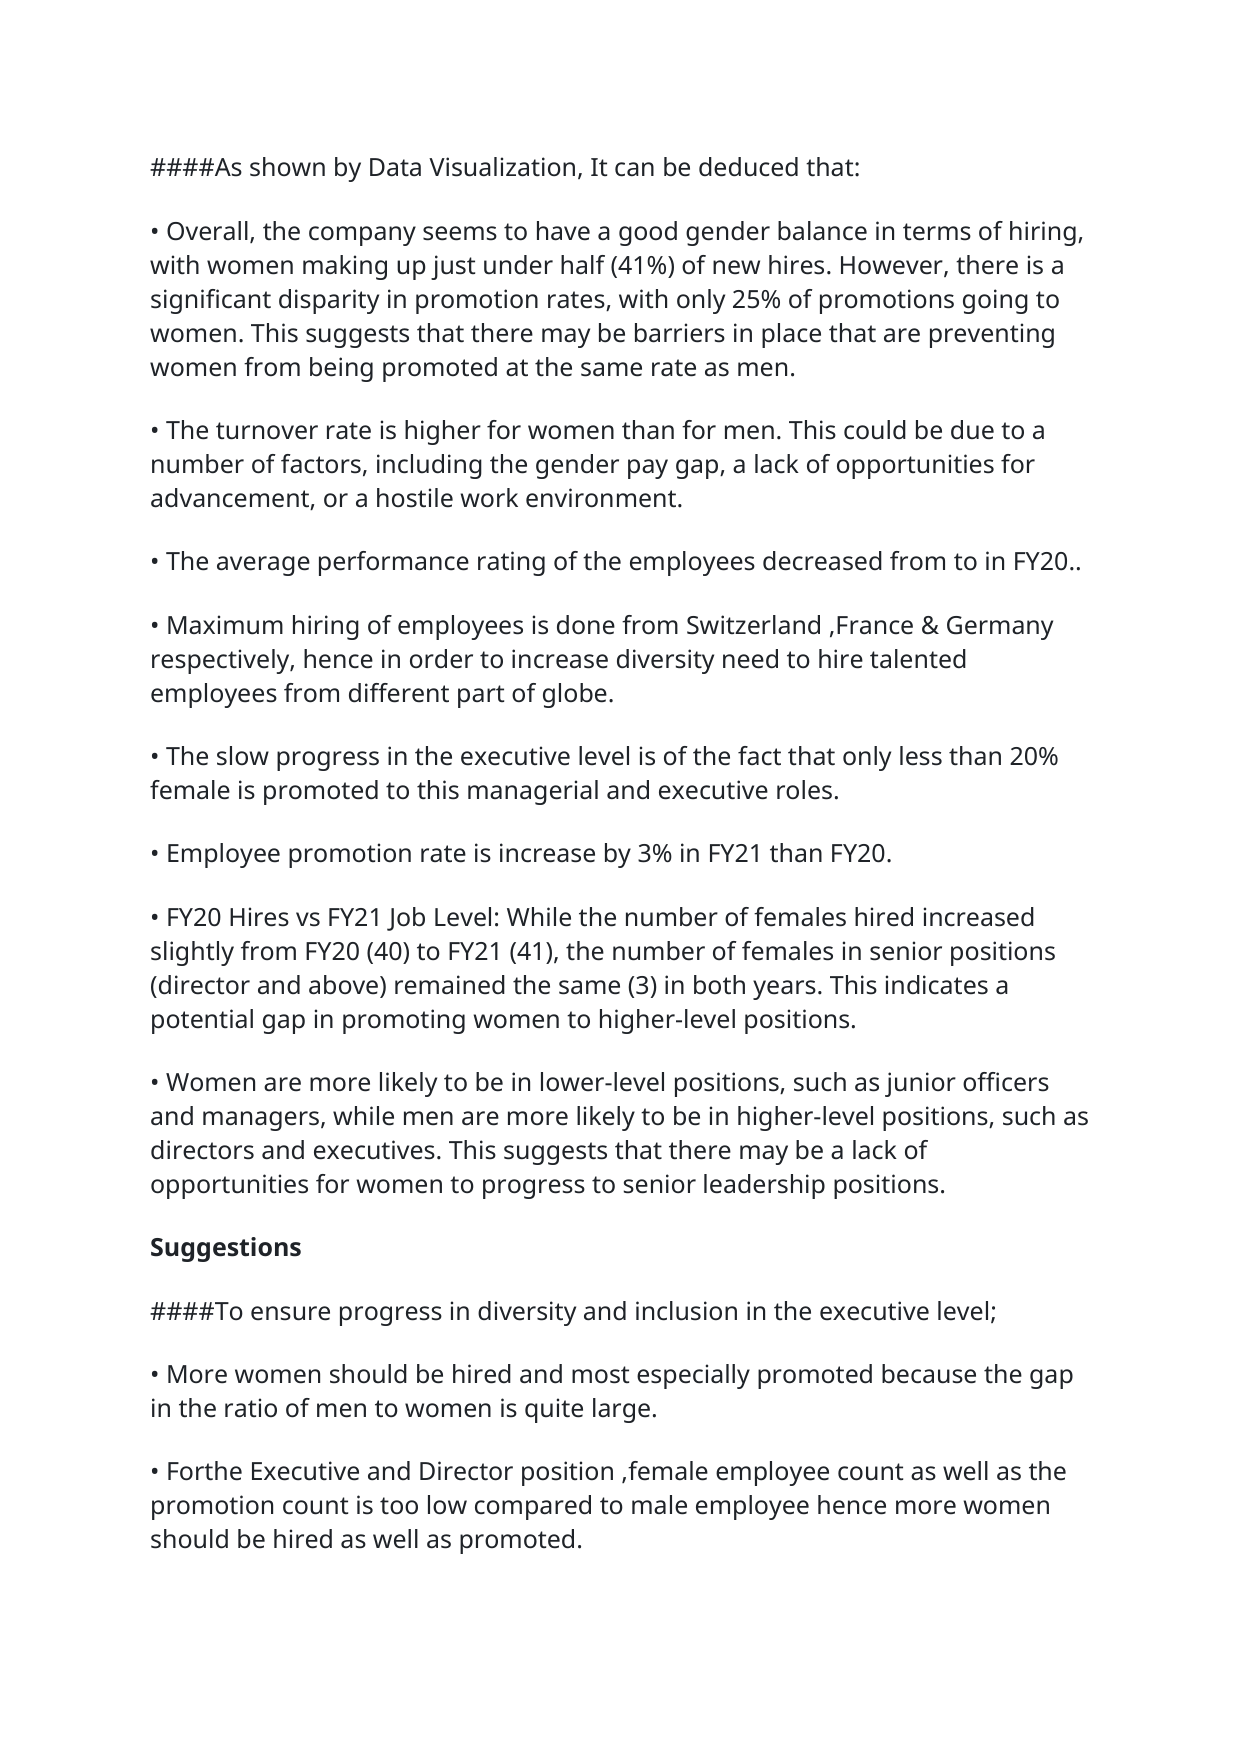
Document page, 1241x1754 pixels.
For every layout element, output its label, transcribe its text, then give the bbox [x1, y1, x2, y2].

text Suggestions [150, 1230, 1090, 1264]
text • The slow progress in the executive level is of the fact that only less than 20% female is promoted to this managerial and executive roles. [150, 739, 1090, 807]
text • Employee promotion rate is increase by 3% in FY21 than FY20. [150, 836, 1090, 870]
text • Women are more likely to be in lower-level positions, such as junior officers and managers, while men are more likely to be in higher-level positions, such as directors and executives. This suggests that there may be a lack of opportunities for women to progress to senior leadership positions. [150, 1064, 1090, 1201]
text • Overall, the company seems to have a good gender balance in terms of hiring, with women making up just under half (41%) of new hires. However, there is a significant disparity in promotion rates, with only 25% of promotions going to women. This suggests that there may be barriers in place that are preventing women from being promoted at the same rate as men. [150, 213, 1090, 383]
text • Maximum hiring of employees is done from Switzerland ,France & Germany respectively, hence in order to increase diversity need to hire talented employees from different part of globe. [150, 607, 1090, 709]
text ####To ensure progress in diversity and inclusion in the executive level; [150, 1293, 1090, 1327]
text • Forthe Executive and Director position ,female employee count as well as the promotion count is too low compared to male employee hence more women should be hired as well as promoted. [150, 1454, 1090, 1556]
text • The turnover rate is higher for women than for men. This could be due to a number of factors, including the gender pay gap, a lack of opportunities for advancement, or a hostile work environment. [150, 413, 1090, 515]
text ####As shown by Data Visualization, It can be deduced that: [150, 150, 1090, 184]
text • The average performance rating of the employees decreased from to in FY20.. [150, 544, 1090, 578]
text • More women should be hired and most especially promoted because the gap in the ratio of men to women is quite large. [150, 1356, 1090, 1424]
text • FY20 Hires vs FY21 Job Level: While the number of females hired increased slightly from FY20 (40) to FY21 (41), the number of females in senior positions (director and above) remained the same (3) in both years. This indicates a potential gap in promoting women to higher-level positions. [150, 899, 1090, 1035]
